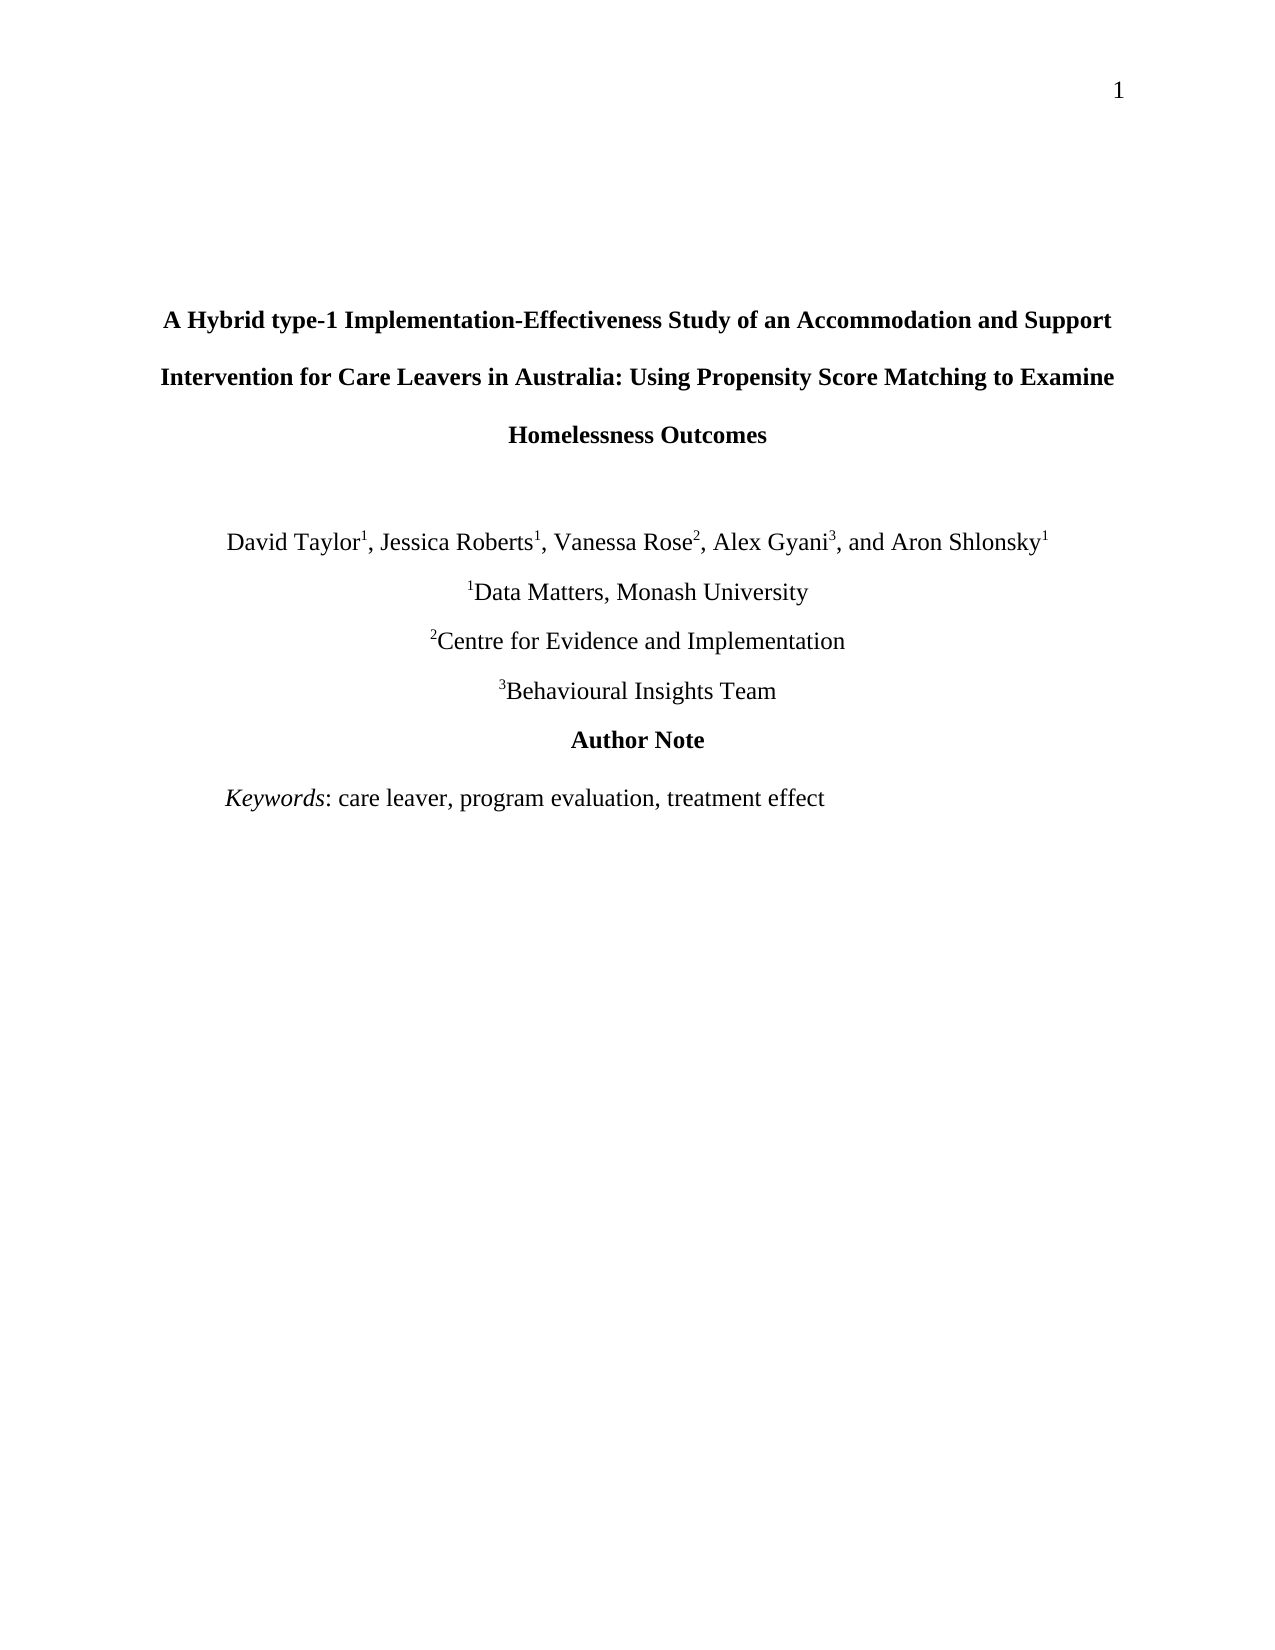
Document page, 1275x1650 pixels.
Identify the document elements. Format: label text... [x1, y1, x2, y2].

text 3Behavioural Insights Team [150, 676, 1125, 704]
text 2Centre for Evidence and Implementation [150, 626, 1125, 655]
subtitle Author Note [150, 725, 1125, 754]
text David Taylor1, Jessica Roberts1, Vanessa Rose2, Alex Gyani3, and Aron Shlonsky1 [150, 527, 1125, 556]
subtitle A Hybrid type-1 Implementation-Effectiveness Study of an Accommodation and Support Intervention for Care Leavers in Australia: Using Propensity Score Matching to Examine Homelessness Outcomes [150, 305, 1125, 449]
text Keywords: care leaver, program evaluation, treatment effect [150, 783, 1125, 812]
text 1Data Matters, Monash University [150, 577, 1125, 605]
